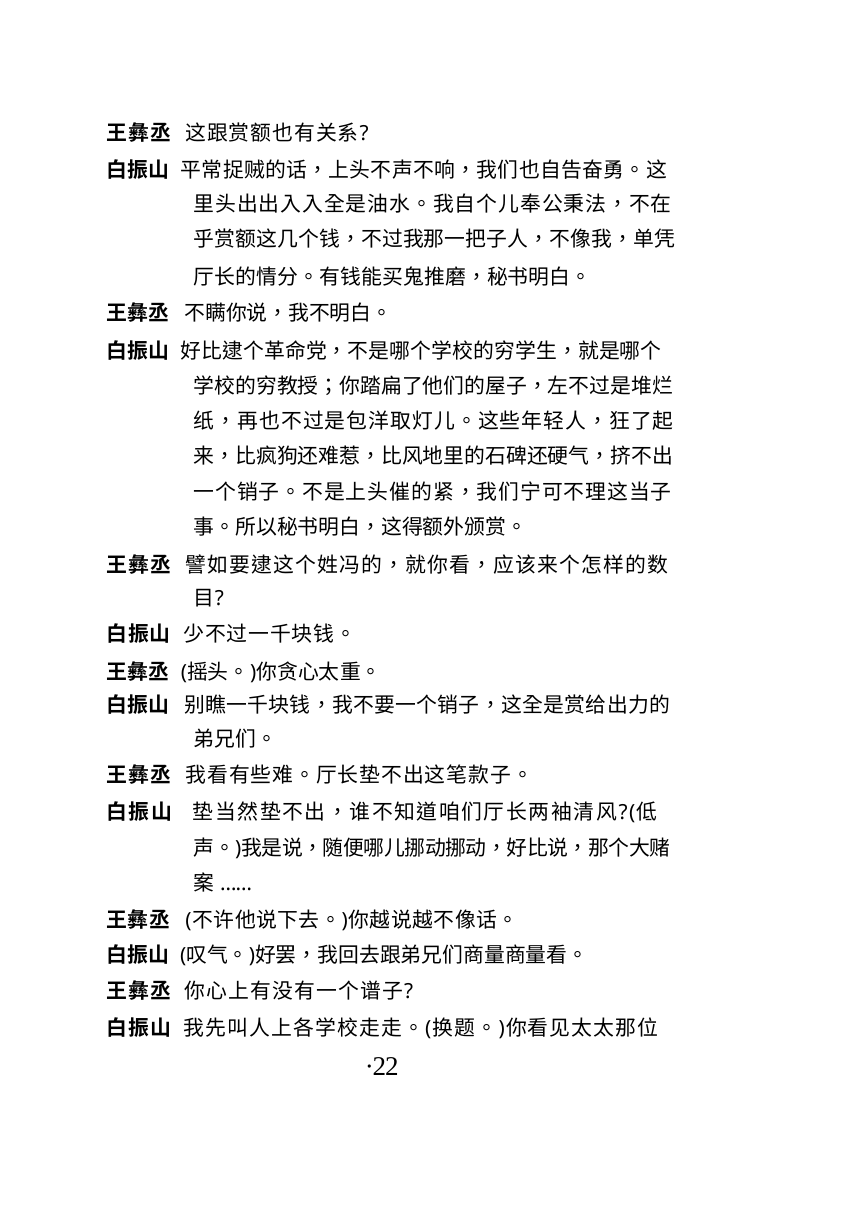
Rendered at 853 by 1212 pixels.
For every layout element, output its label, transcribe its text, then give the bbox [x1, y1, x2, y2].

text 白振山 平常捉贼的话，上头不声不响，我们也自告奋勇。这 里头出出入入全是油水。我自个儿奉公秉法，不在 乎赏额这几个钱，不过我那一把子人，不像我，单凭 [106, 155, 676, 252]
text 白振山 少不过一千块钱。 [106, 620, 724, 646]
text 王彝丞 我看有些难。厅长垫不出这笔款子。 [106, 761, 724, 787]
text 厅长的情分。有钱能买鬼推磨，秘书明白。 王彝丞 不瞒你说，我不明白。 [106, 262, 593, 327]
text 王彝丞 (摇头。)你贪心太重。 [106, 658, 724, 685]
text 白振山 好比逮个革命党，不是哪个学校的穷学生，就是哪个 学校的穷教授；你踏扁了他们的屋子，左不过是堆烂 纸，再也不过是包洋取灯儿。这些年轻人，狂了起 来，比疯狗还难惹，比风地里的石碑还硬气，挤不出 一个销子。不是上头催的紧，我们宁可不理这当子 事。所以秘书明白，这得额外颁赏。 [106, 336, 675, 540]
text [106, 1013, 674, 1041]
text 白振山 (叹气。)好罢，我回去跟弟兄们商量商量看。 王彝丞 你心上有没有一个谱子? [106, 940, 602, 1005]
text 白振山 垫当然垫不出，谁不知道咱们厅长两袖清风?(低 声。)我是说，随便哪儿挪动挪动，好比说，那个大赌 案 …… [106, 797, 676, 897]
text 王彝丞 (不许他说下去。)你越说越不像话。 [106, 907, 724, 933]
text 王彝丞 譬如要逮这个姓冯的，就你看，应该来个怎样的数 目? [106, 550, 675, 611]
text 白振山 别瞧一千块钱，我不要一个销子，这全是赏给出力的 弟兄们。 [106, 690, 676, 753]
text 王彝丞 这跟赏额也有关系? [106, 120, 724, 146]
